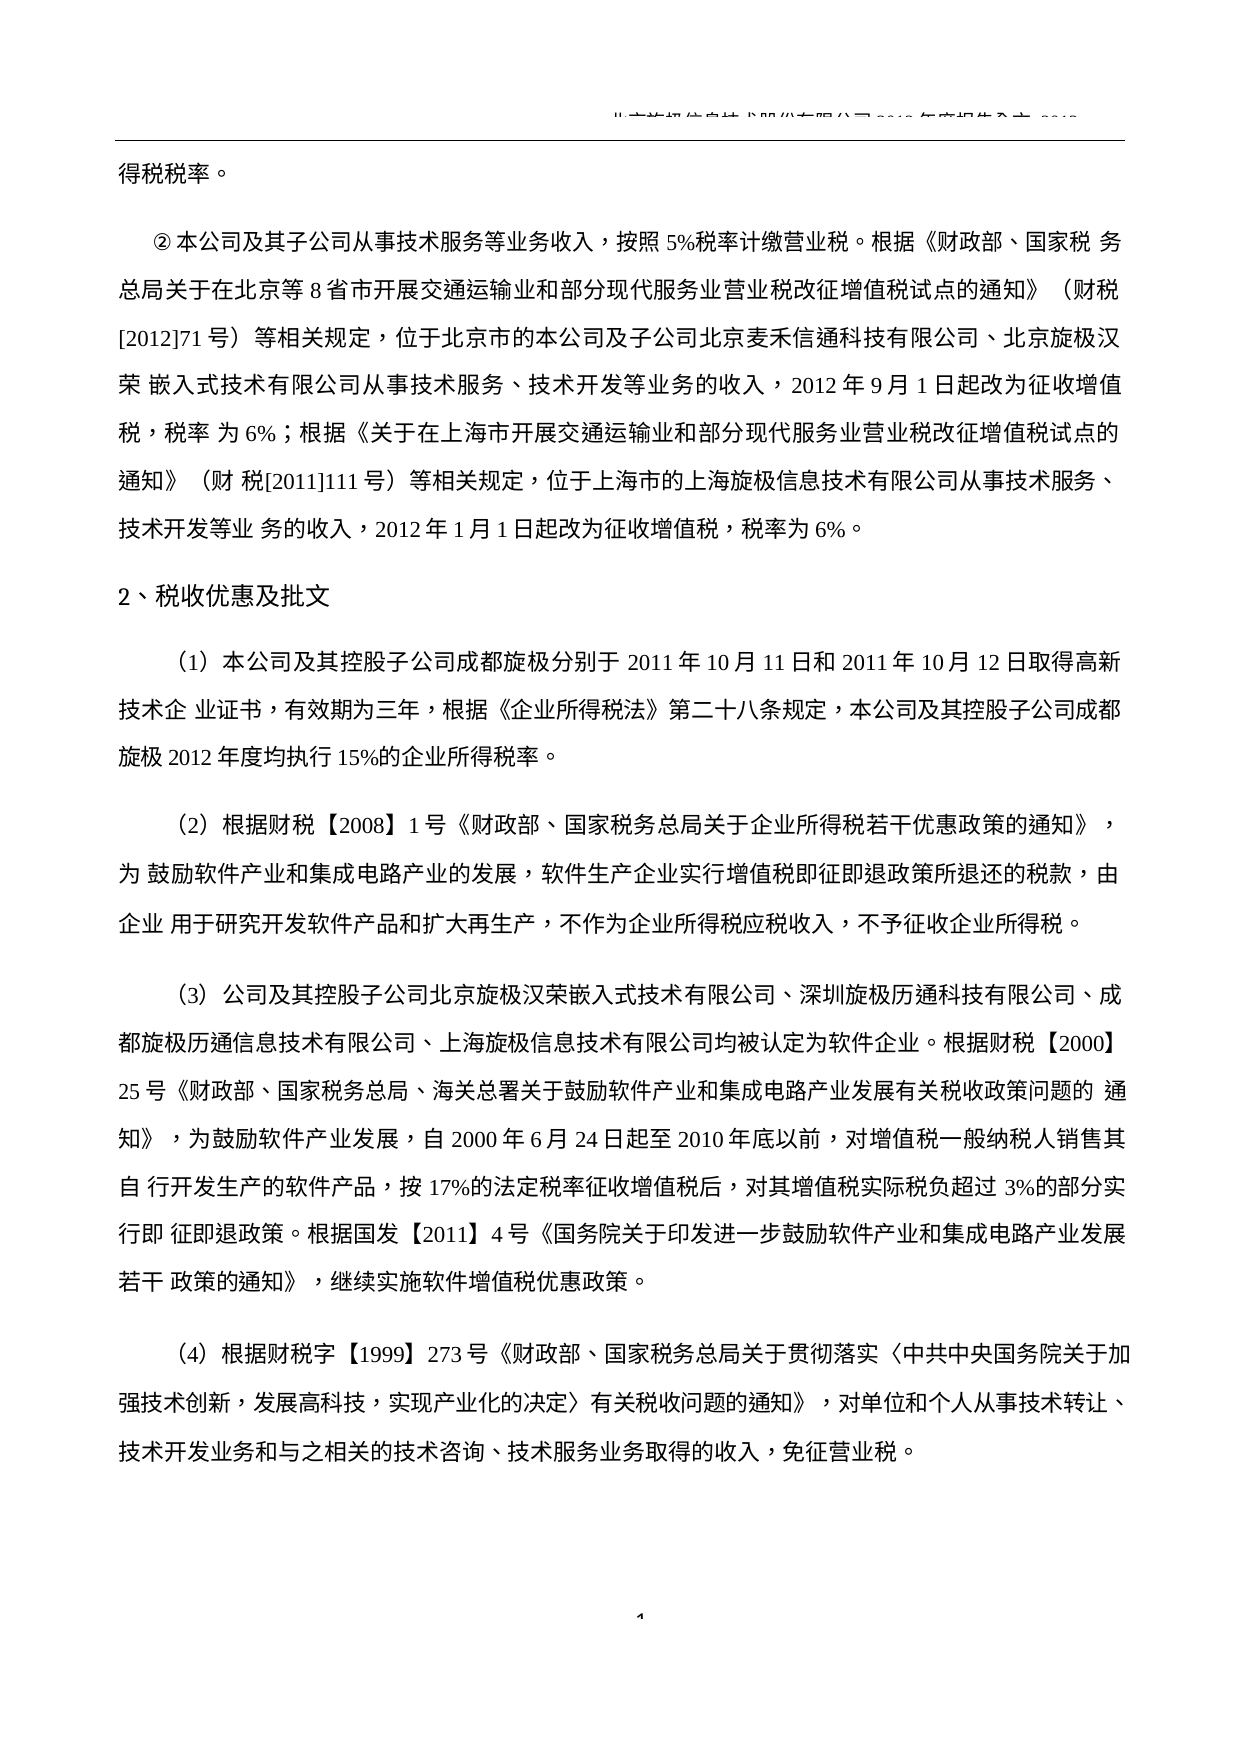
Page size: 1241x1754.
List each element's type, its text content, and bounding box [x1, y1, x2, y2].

subtitle 2、税收优惠及批文 [118, 579, 1134, 613]
subtitle （1）本公司及其控股子公司成都旋极分别于2011年10月11日和2011年10月12日取得高新技术企 业证书，有效期为三年，根据《企业所得税法》第二十八条规定，本公司及其控股子公司成都旋极2012 年度均执行15%的企业所得税率。 [118, 646, 1123, 773]
subtitle （4）根据财税字【1999】273号《财政部、国家税务总局关于贯彻落实〈中共中央国务院关于加 强技术创新，发展高科技，实现产业化的决定〉有关税收问题的通知》，对单位和个人从事技术转让、 技术开发业务和与之相关的技术咨询、技术服务业务取得的收入，免征营业税。 [118, 1338, 1134, 1468]
subtitle 得税税率。 [118, 158, 1134, 189]
subtitle ②本公司及其子公司从事技术服务等业务收入，按照5%税率计缴营业税。根据《财政部、国家税 务总局关于在北京等8省市开展交通运输业和部分现代服务业营业税改征增值税试点的通知》（财税 [2012]71号）等相关规定，位于北京市的本公司及子公司北京麦禾信通科技有限公司、北京旋极汉荣 嵌入式技术有限公司从事技术服务、技术开发等业务的收入，2012年9月1日起改为征收增值税，税率 为6%；根据《关于在上海市开展交通运输业和部分现代服务业营业税改征增值税试点的通知》（财 税[2011]111号）等相关规定，位于上海市的上海旋极信息技术有限公司从事技术服务、技术开发等业 务的收入，2012年1月1日起改为征收增值税，税率为6%。 [118, 226, 1123, 544]
subtitle （3）公司及其控股子公司北京旋极汉荣嵌入式技术有限公司、深圳旋极历通科技有限公司、成 都旋极历通信息技术有限公司、上海旋极信息技术有限公司均被认定为软件企业。根据财税【2000】 25号《财政部、国家税务总局、海关总署关于鼓励软件产业和集成电路产业发展有关税收政策问题的 通知》，为鼓励软件产业发展，自2000年6月24日起至2010年底以前，对增值税一般纳税人销售其自 行开发生产的软件产品，按17%的法定税率征收增值税后，对其增值税实际税负超过3%的部分实行即 征即退政策。根据国发【2011】4号《国务院关于印发进一步鼓励软件产业和集成电路产业发展若干 政策的通知》，继续实施软件增值税优惠政策。 [118, 979, 1127, 1297]
subtitle （2）根据财税【2008】1号《财政部、国家税务总局关于企业所得税若干优惠政策的通知》，为 鼓励软件产业和集成电路产业的发展，软件生产企业实行增值税即征即退政策所退还的税款，由企业 用于研究开发软件产品和扩大再生产，不作为企业所得税应税收入，不予征收企业所得税。 [118, 809, 1123, 939]
